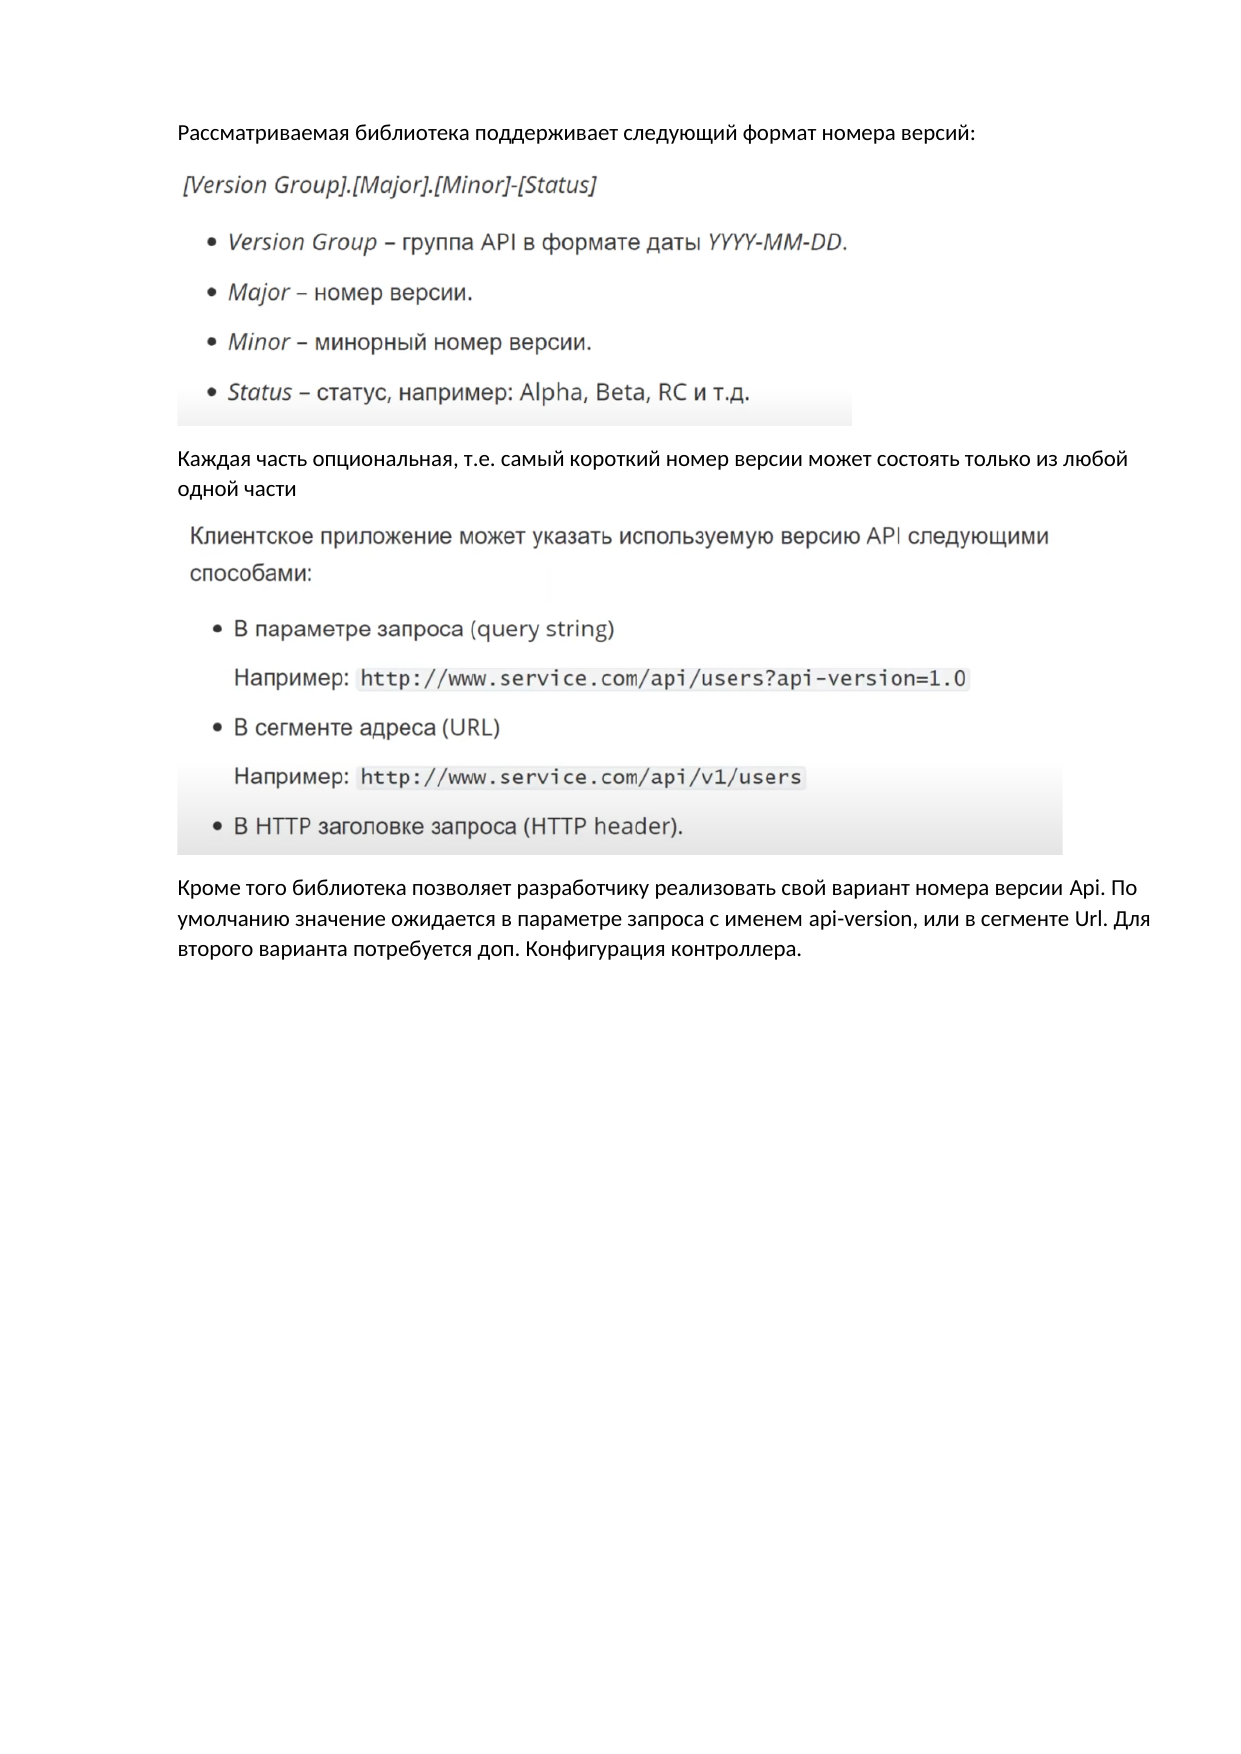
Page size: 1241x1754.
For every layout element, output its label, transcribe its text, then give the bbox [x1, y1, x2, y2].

picture [177, 521, 1063, 855]
text Кроме того библиотека позволяет разработчику реализовать свой вариант номера версии Api. По умолчанию значение ожидается в параметре запроса с именем api-version, или в сегменте Url. Для второго варианта потребуется доп. Конфигурация контроллера. [177, 873, 1152, 962]
picture [177, 165, 853, 426]
text Рассматриваемая библиотека поддерживает следующий формат номера версий: [177, 118, 1152, 146]
text Каждая часть опциональная, т.е. самый короткий номер версии может состоять только из любой одной части [177, 444, 1152, 502]
